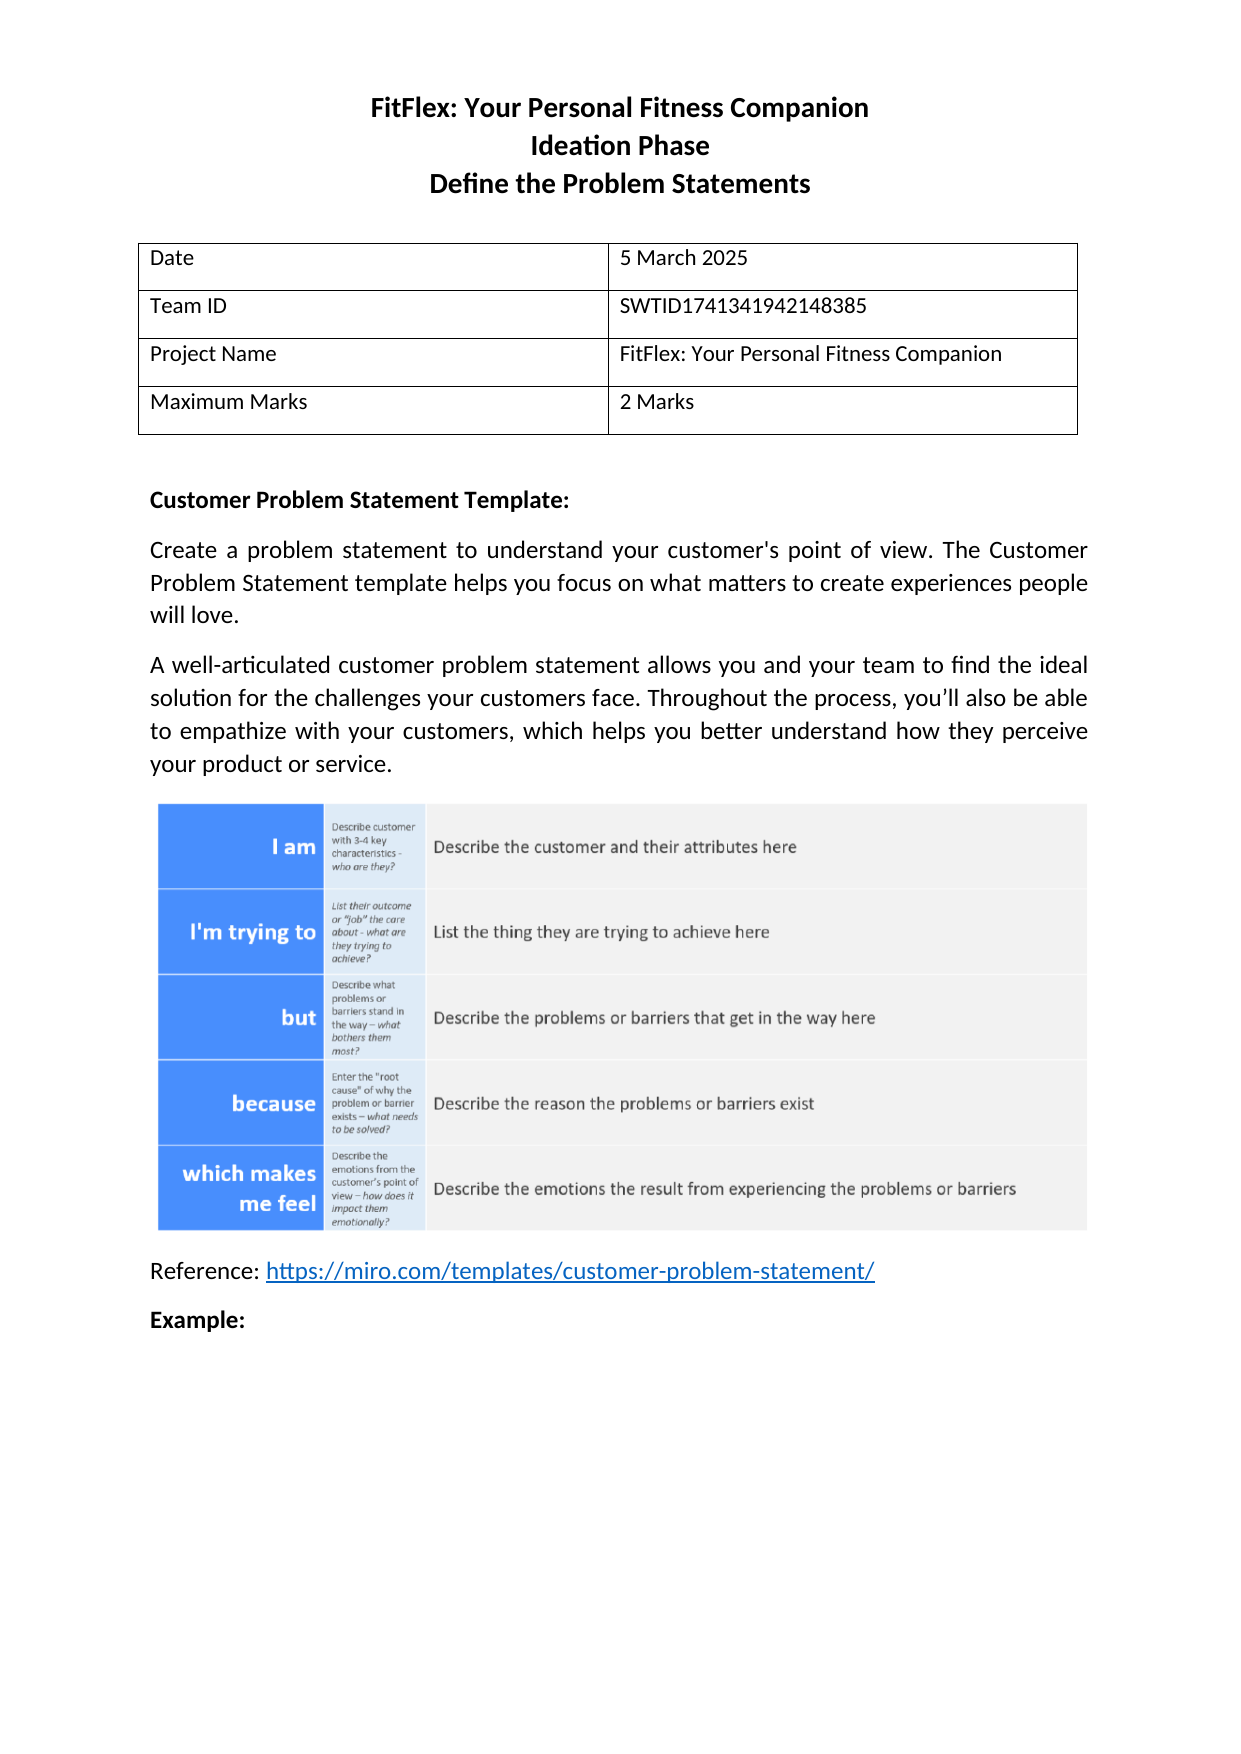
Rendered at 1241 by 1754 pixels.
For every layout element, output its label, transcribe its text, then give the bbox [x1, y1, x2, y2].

text FitFlex: Your Personal Fitness Companion [150, 89, 1090, 124]
table_header 5 March 2025 [609, 244, 1077, 290]
text Customer Problem Statement Template: [150, 484, 1090, 515]
table_cell FitFlex: Your Personal Fitness Companion [609, 339, 1077, 386]
text A well-articulated customer problem statement allows you and your team to find the ideal solution for the challenges your customers face. Throughout the process, you’ll also be able to empathize with your customers, which helps you better understand how they perceive your product or service. [150, 649, 1090, 778]
table_cell Project Name [139, 339, 608, 386]
table_cell Team ID [139, 291, 608, 338]
table_header Date [139, 244, 608, 290]
text Reference: https://miro.com/templates/customer-problem-statement/ [150, 1255, 1090, 1286]
table_cell SWTID1741341942148385 [609, 291, 1077, 338]
picture [150, 797, 1091, 1237]
text Ideation Phase [150, 127, 1090, 163]
text Create a problem statement to understand your customer's point of view. The Customer Problem Statement template helps you focus on what matters to create experiences people will love. [150, 534, 1090, 630]
table_cell Maximum Marks [139, 387, 608, 434]
text Example: [150, 1304, 1090, 1335]
text Define the Problem Statements [150, 166, 1090, 201]
table_cell 2 Marks [609, 387, 1077, 434]
